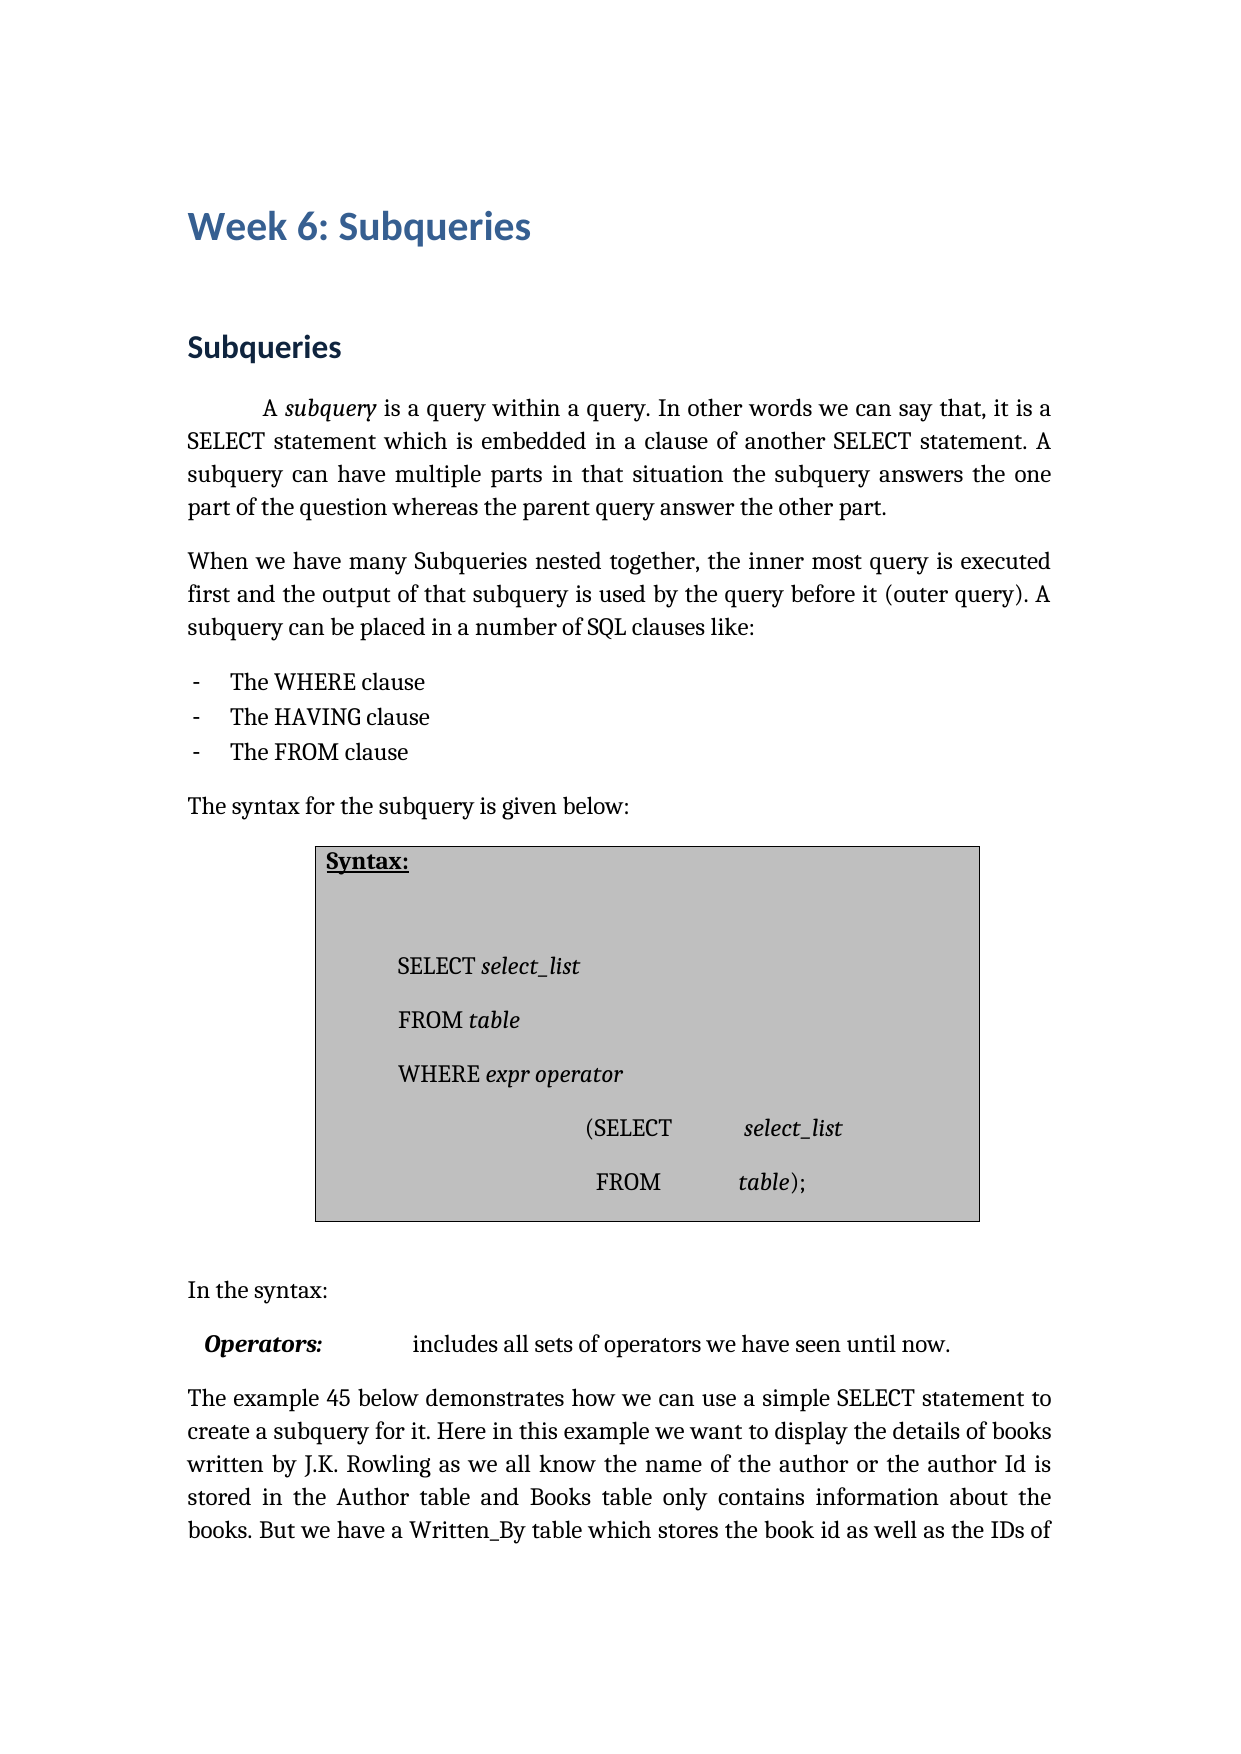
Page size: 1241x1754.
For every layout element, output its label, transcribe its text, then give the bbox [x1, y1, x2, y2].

list The FROM clause [192, 736, 1053, 767]
text A subquery is a query within a query. In other words we can say that, it is a SELECT statement which is embedded in a clause of another SELECT statement. A subquery can have multiple parts in that situation the subquery answers the one part of the question whereas the parent query answer the other part. [187, 394, 1053, 521]
text In the syntax: [187, 1276, 1053, 1304]
text When we have many Subqueries nested together, the inner most query is executed first and the output of that subquery is used by the query before it (outer query). A subquery can be placed in a number of SQL clauses like: [187, 547, 1053, 641]
text Subqueries [187, 326, 1053, 367]
text Operators: includes all sets of operators we have seen until now. [187, 1330, 1053, 1358]
subtitle Week 6: Subqueries [187, 200, 1053, 251]
text The syntax for the subquery is given below: [187, 792, 1053, 821]
list The HAVING clause [192, 701, 1053, 732]
list The WHERE clause [192, 666, 1053, 697]
table_header Syntax: SELECT select_list FROM table WHERE expr operator (SELECT select_list FROM table); [316, 847, 979, 1221]
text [187, 1383, 1053, 1544]
